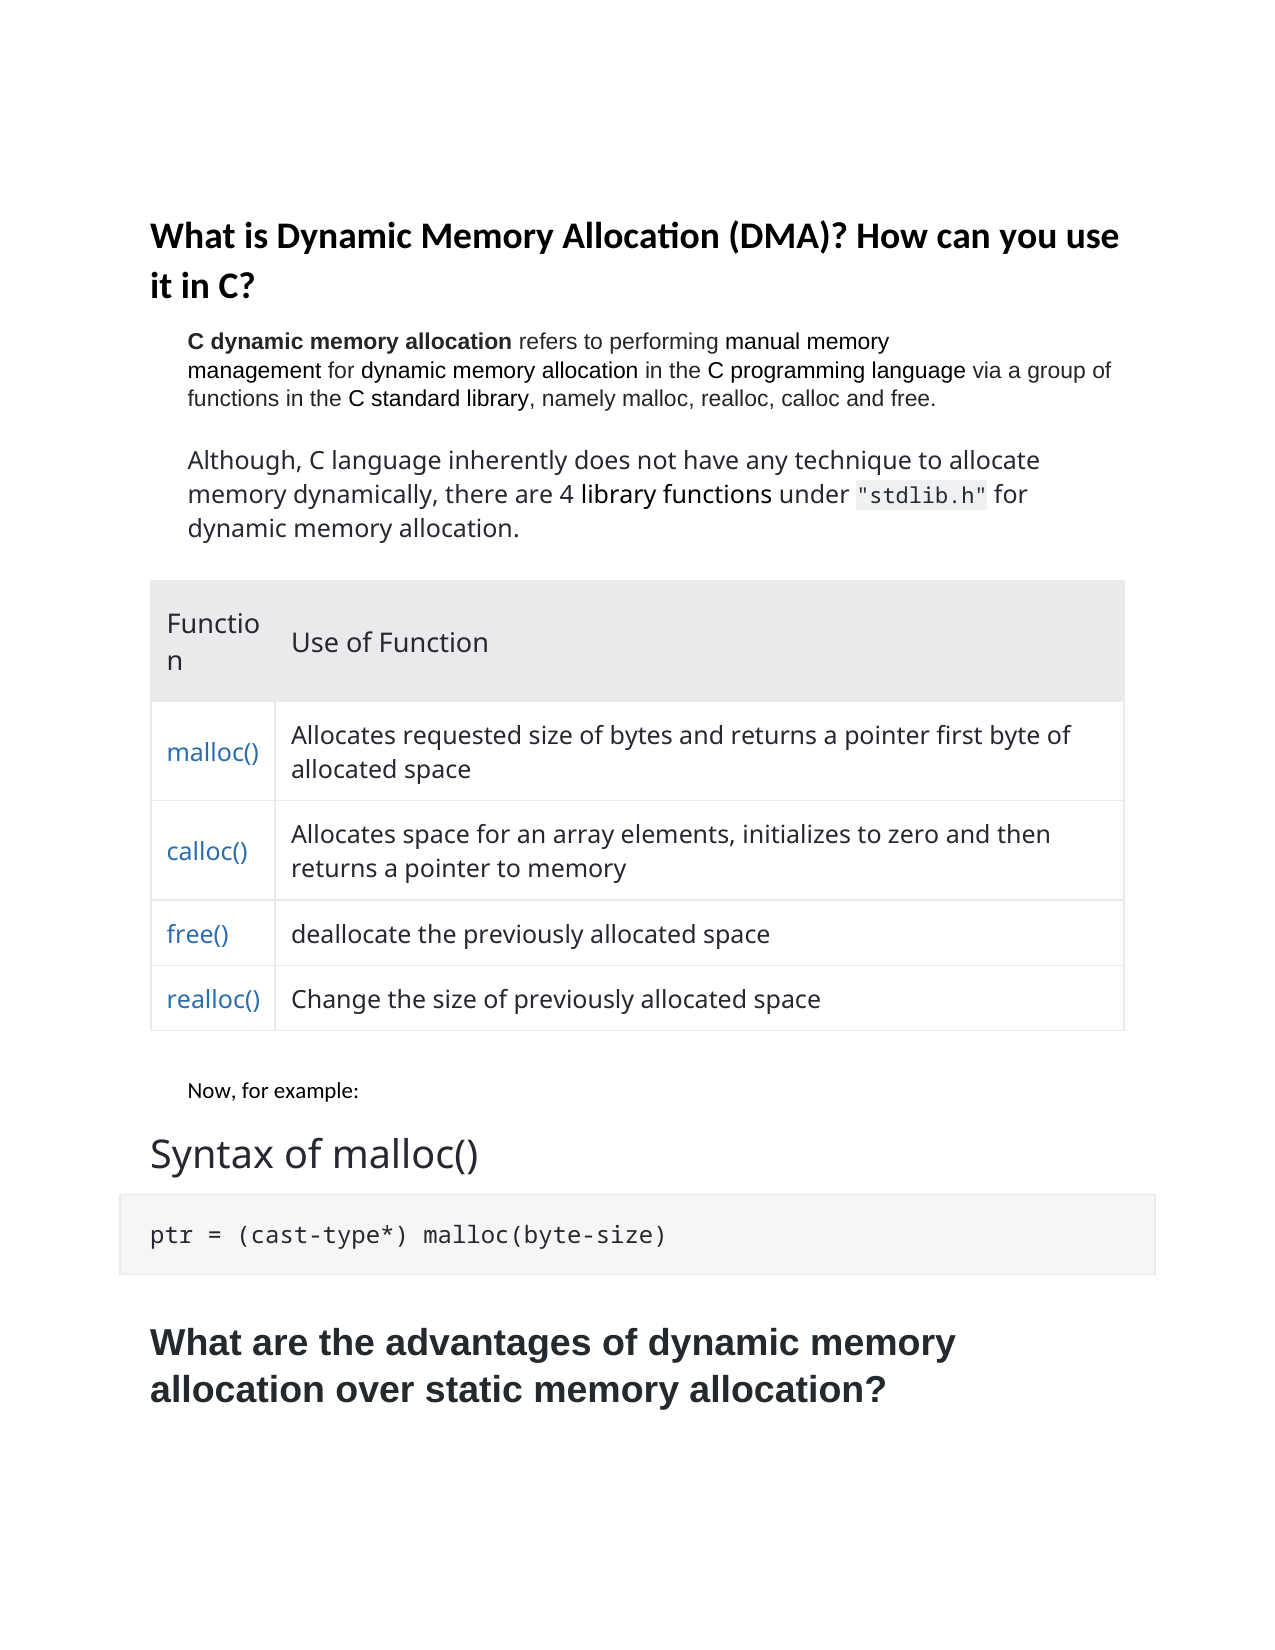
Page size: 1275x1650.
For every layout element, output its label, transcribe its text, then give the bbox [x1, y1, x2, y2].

text What are the advantages of dynamic memory allocation over static memory allocation? [150, 1320, 1125, 1410]
table_cell Allocates space for an array elements, initializes to zero and then returns a pointer to memory [276, 801, 1123, 899]
table_header Use of Function [276, 581, 1123, 700]
text C dynamic memory allocation refers to performing manual memory management for dynamic memory allocation in the C programming language via a group of functions in the C standard library, namely malloc, realloc, calloc and free. [187, 328, 1125, 411]
table_cell Allocates requested size of bytes and returns a pointer first byte of allocated space [276, 702, 1123, 800]
text Although, C language inherently does not have any technique to allocate memory dynamically, there are 4 library functions under "stdlib.h" for dynamic memory allocation. [187, 443, 1125, 545]
list Now, for example: [187, 1076, 1125, 1104]
table_header Function [152, 581, 274, 700]
text ptr = (cast-type*) malloc(byte-size) [121, 1195, 1154, 1274]
table_cell deallocate the previously allocated space [276, 901, 1123, 964]
subtitle Syntax of malloc() [150, 1127, 1125, 1181]
text What is Dynamic Memory Allocation (DMA)? How can you use it in C? [150, 212, 1125, 308]
table_cell calloc() [152, 801, 274, 899]
table_cell free() [152, 901, 274, 964]
table_cell Change the size of previously allocated space [276, 966, 1123, 1030]
table_cell realloc() [152, 966, 274, 1030]
table_cell malloc() [152, 702, 274, 800]
